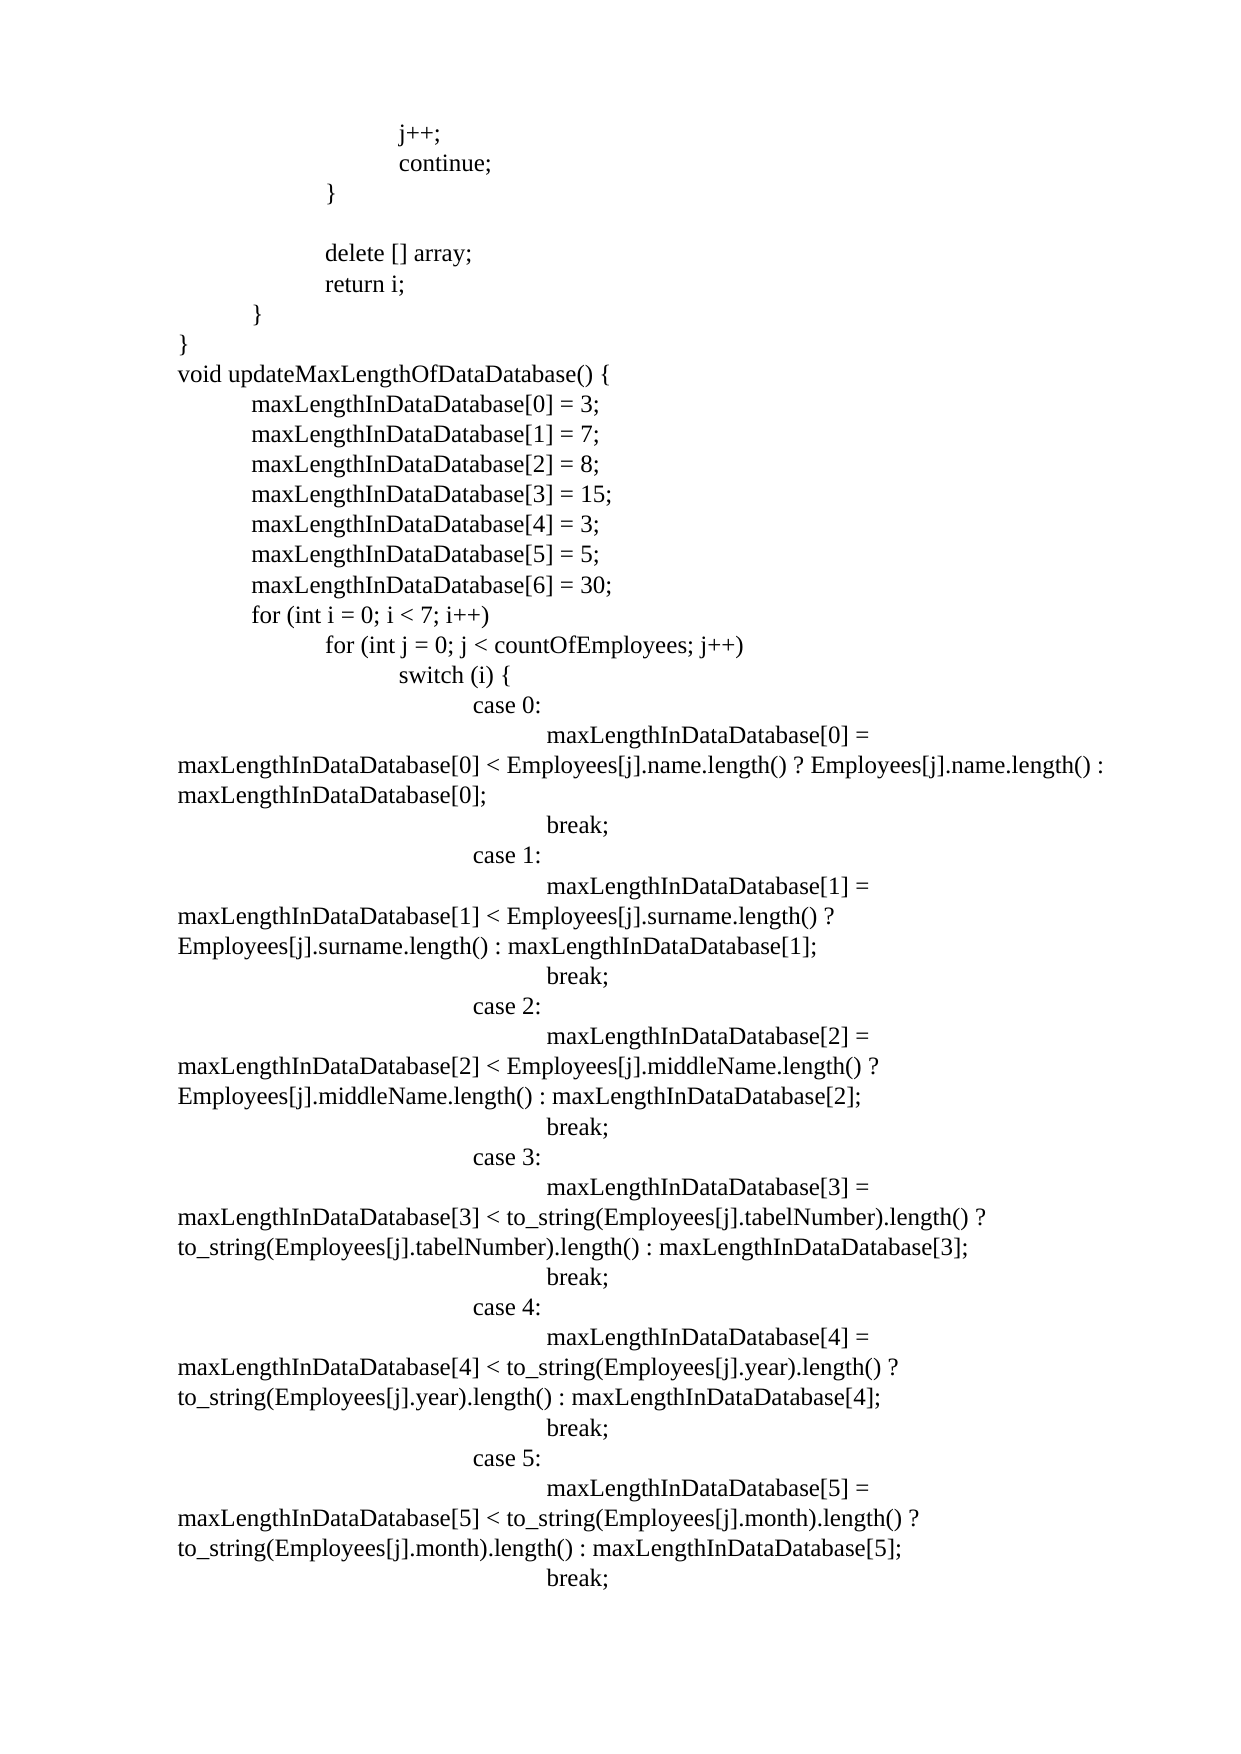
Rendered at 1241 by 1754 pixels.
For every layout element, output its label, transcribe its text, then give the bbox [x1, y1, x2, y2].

text case 0: [177, 690, 1152, 719]
text } [177, 329, 1152, 358]
text return i; [177, 269, 1152, 297]
text maxLengthInDataDatabase[1] = 7; [177, 419, 1152, 448]
text delete [] array; [177, 238, 1152, 267]
text break; [177, 1413, 1152, 1441]
text maxLengthInDataDatabase[2] = 8; [177, 449, 1152, 478]
text maxLengthInDataDatabase[5] = maxLengthInDataDatabase[5] < to_string(Employees[j].month).length() ? to_string(Employees[j].month).length() : maxLengthInDataDatabase[5]; [177, 1473, 1152, 1562]
text } [177, 299, 1152, 327]
text for (int j = 0; j < countOfEmployees; j++) [177, 630, 1152, 659]
text void updateMaxLengthOfDataDatabase() { [177, 359, 1152, 388]
text case 4: [177, 1292, 1152, 1321]
text break; [177, 1563, 1152, 1592]
text switch (i) { [177, 660, 1152, 689]
text break; [177, 811, 1152, 839]
text maxLengthInDataDatabase[0] = 3; [177, 389, 1152, 418]
text maxLengthInDataDatabase[6] = 30; [177, 570, 1152, 598]
text } [177, 178, 1152, 207]
text maxLengthInDataDatabase[2] = maxLengthInDataDatabase[2] < Employees[j].middleName.length() ? Employees[j].middleName.length() : maxLengthInDataDatabase[2]; [177, 1021, 1152, 1110]
text break; [177, 961, 1152, 990]
text maxLengthInDataDatabase[5] = 5; [177, 539, 1152, 568]
text case 1: [177, 841, 1152, 869]
text case 5: [177, 1443, 1152, 1471]
text maxLengthInDataDatabase[3] = 15; [177, 479, 1152, 508]
text maxLengthInDataDatabase[4] = 3; [177, 509, 1152, 538]
text case 3: [177, 1142, 1152, 1170]
text break; [177, 1112, 1152, 1140]
text continue; [177, 148, 1152, 177]
text case 2: [177, 991, 1152, 1020]
text for (int i = 0; i < 7; i++) [177, 600, 1152, 628]
text maxLengthInDataDatabase[0] = maxLengthInDataDatabase[0] < Employees[j].name.length() ? Employees[j].name.length() : maxLengthInDataDatabase[0]; [177, 720, 1152, 809]
text maxLengthInDataDatabase[3] = maxLengthInDataDatabase[3] < to_string(Employees[j].tabelNumber).length() ? to_string(Employees[j].tabelNumber).length() : maxLengthInDataDatabase[3]; [177, 1172, 1152, 1261]
text break; [177, 1262, 1152, 1291]
text maxLengthInDataDatabase[4] = maxLengthInDataDatabase[4] < to_string(Employees[j].year).length() ? to_string(Employees[j].year).length() : maxLengthInDataDatabase[4]; [177, 1322, 1152, 1411]
text j++; [177, 118, 1152, 147]
text maxLengthInDataDatabase[1] = maxLengthInDataDatabase[1] < Employees[j].surname.length() ? Employees[j].surname.length() : maxLengthInDataDatabase[1]; [177, 871, 1152, 960]
